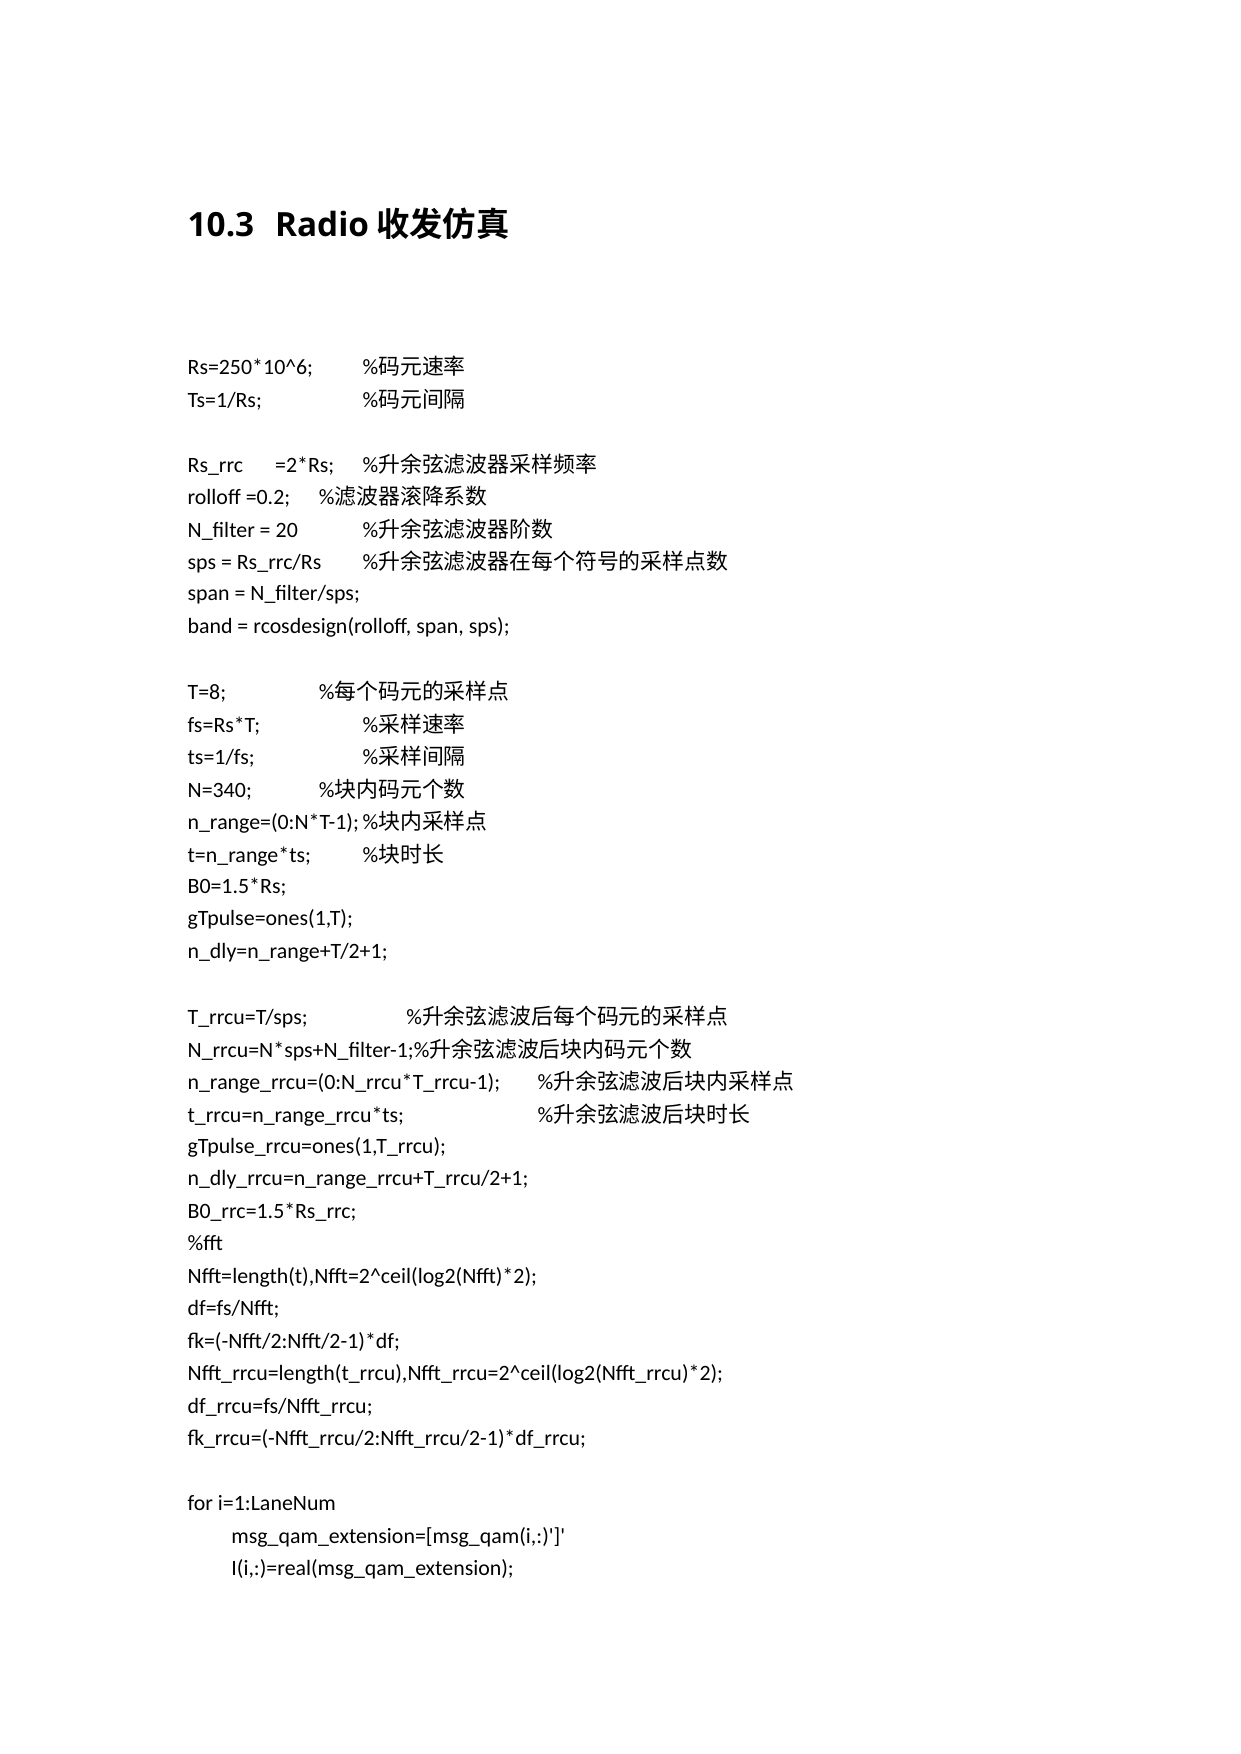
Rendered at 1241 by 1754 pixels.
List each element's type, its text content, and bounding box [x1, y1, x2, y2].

text gTpulse_rrcu=ones(1,T_rrcu); [187, 1129, 1053, 1161]
text Nfft=length(t),Nfft=2^ceil(log2(Nfft)*2); [187, 1259, 1053, 1291]
text N_rrcu=N*sps+N_filter-1;%升余弦滤波后块内码元个数 [187, 1031, 1053, 1064]
text t_rrcu=n_range_rrcu*ts; %升余弦滤波后块时长 [187, 1096, 1053, 1129]
text msg_qam_extension=[msg_qam(i,:)']' [187, 1519, 1053, 1551]
text N_filter = 20 %升余弦滤波器阶数 [187, 511, 1053, 544]
text sps = Rs_rrc/Rs %升余弦滤波器在每个符号的采样点数 [187, 544, 1053, 576]
text I(i,:)=real(msg_qam_extension); [187, 1551, 1053, 1584]
text n_dly=n_range+T/2+1; [187, 934, 1053, 966]
subtitle Radio收发仿真 [187, 189, 1053, 254]
text fk=(-Nfft/2:Nfft/2-1)*df; [187, 1324, 1053, 1356]
text gTpulse=ones(1,T); [187, 901, 1053, 934]
text n_range=(0:N*T-1); %块内采样点 [187, 804, 1053, 836]
text n_dly_rrcu=n_range_rrcu+T_rrcu/2+1; [187, 1161, 1053, 1194]
text %fft [187, 1226, 1053, 1259]
text B0_rrc=1.5*Rs_rrc; [187, 1194, 1053, 1226]
text fk_rrcu=(-Nfft_rrcu/2:Nfft_rrcu/2-1)*df_rrcu; [187, 1421, 1053, 1454]
text N=340; %块内码元个数 [187, 771, 1053, 804]
text Ts=1/Rs; %码元间隔 [187, 381, 1053, 414]
text t=n_range*ts; %块时长 [187, 836, 1053, 869]
text T=8; %每个码元的采样点 [187, 674, 1053, 706]
text band = rcosdesign(rolloff, span, sps); [187, 609, 1053, 641]
text Rs=250*10^6; %码元速率 [187, 349, 1053, 381]
text T_rrcu=T/sps; %升余弦滤波后每个码元的采样点 [187, 999, 1053, 1031]
text span = N_filter/sps; [187, 576, 1053, 609]
text df=fs/Nfft; [187, 1291, 1053, 1324]
text B0=1.5*Rs; [187, 869, 1053, 901]
text n_range_rrcu=(0:N_rrcu*T_rrcu-1); %升余弦滤波后块内采样点 [187, 1064, 1053, 1096]
text ts=1/fs; %采样间隔 [187, 739, 1053, 771]
text rolloff =0.2; %滤波器滚降系数 [187, 479, 1053, 511]
text df_rrcu=fs/Nfft_rrcu; [187, 1389, 1053, 1421]
text Nfft_rrcu=length(t_rrcu),Nfft_rrcu=2^ceil(log2(Nfft_rrcu)*2); [187, 1356, 1053, 1389]
text for i=1:LaneNum [187, 1486, 1053, 1519]
text fs=Rs*T; %采样速率 [187, 706, 1053, 739]
text Rs_rrc =2*Rs; %升余弦滤波器采样频率 [187, 446, 1053, 479]
